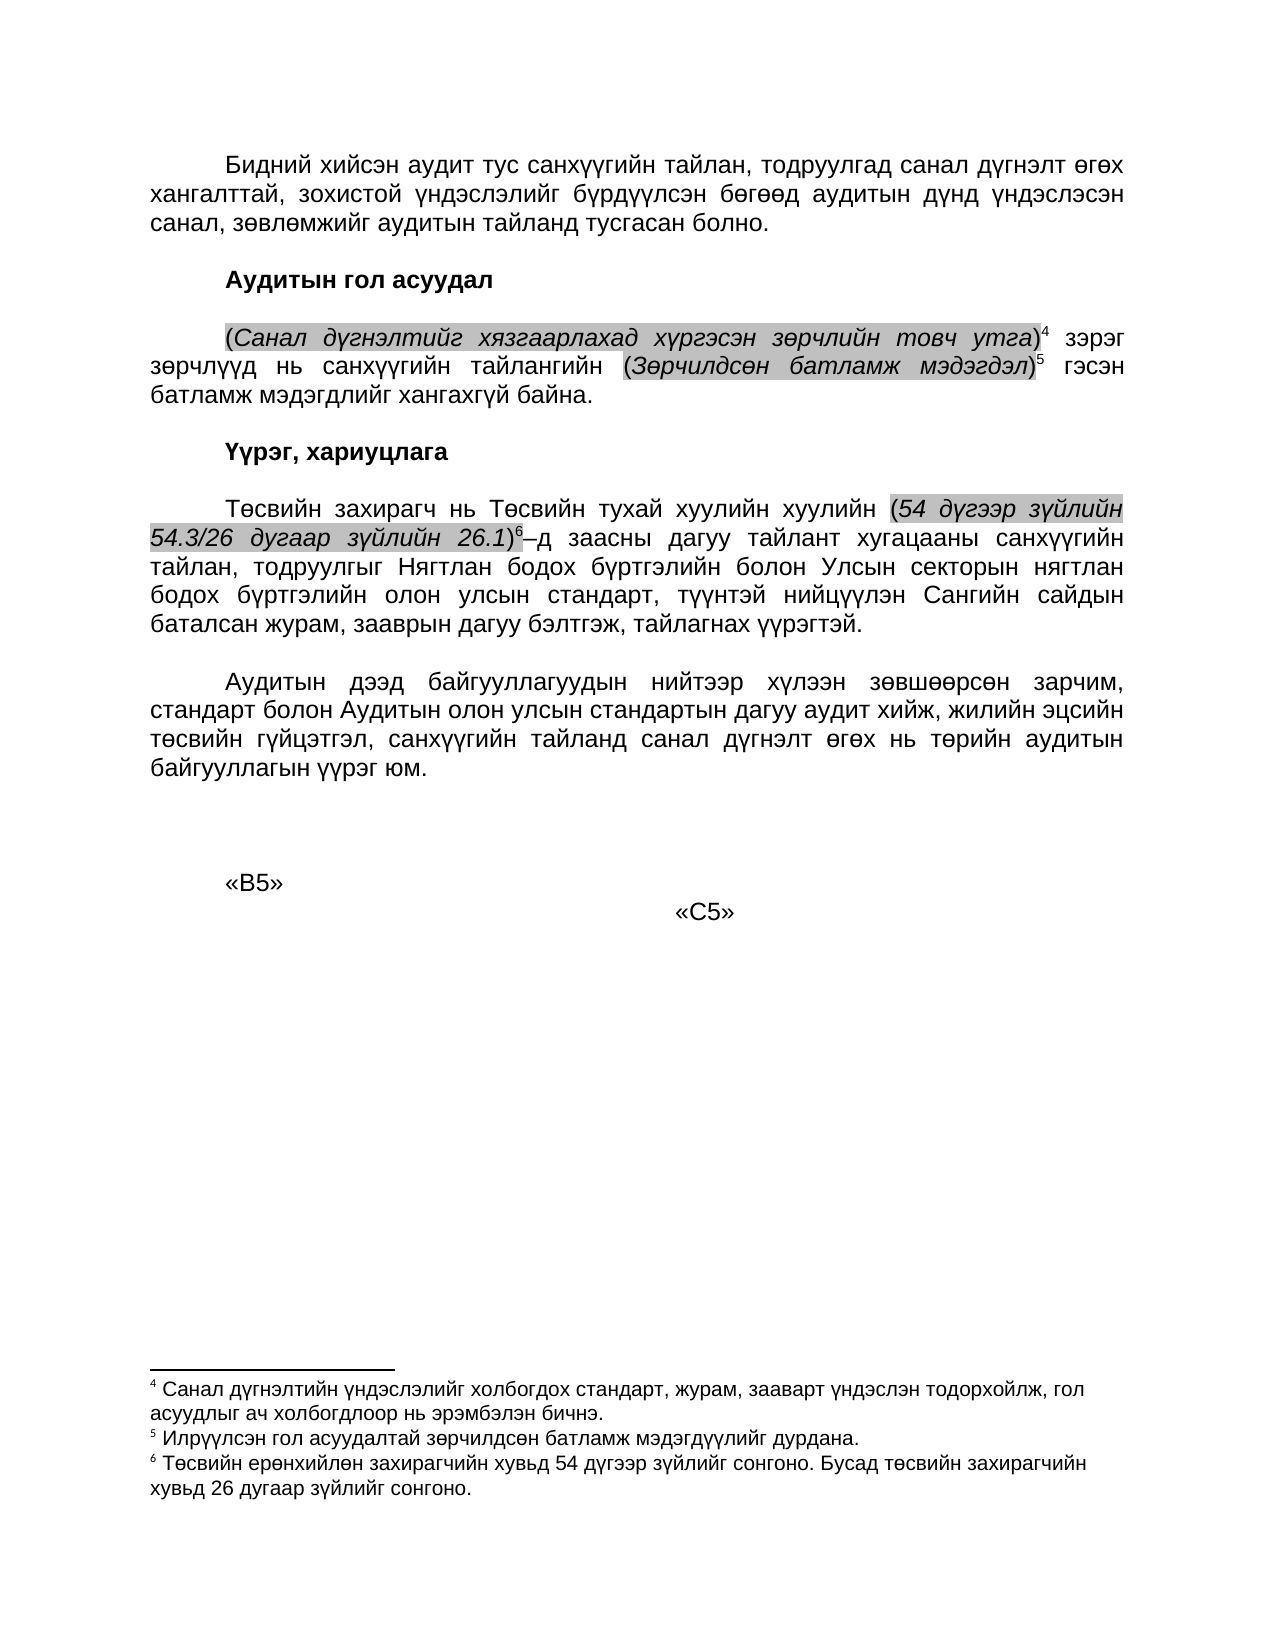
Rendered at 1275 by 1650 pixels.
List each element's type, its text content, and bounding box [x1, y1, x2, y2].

text «B5» [150, 868, 1125, 897]
text Бидний хийсэн аудит тус санхүүгийн тайлан, тодруулгад санал дүгнэлт өгөх хангалттай, зохистой үндэслэлийг бүрдүүлсэн бөгөөд аудитын дүнд үндэслэсэн санал, зөвлөмжийг аудитын тайланд тусгасан болно. [150, 150, 1125, 236]
text Үүрэг, хариуцлага [150, 437, 1125, 466]
text (Санал дүгнэлтийг хязгаарлахад хүргэсэн зөрчлийн товч утга) зэрэг зөрчлүүд нь санхүүгийн тайлангийн (Зөрчилдсөн батламж мэдэгдэл) гэсэн батламж мэдэгдлийг хангахгүй байна. [150, 322, 1125, 409]
text Төсвийн захирагч нь Төсвийн тухай хуулийн хуулийн (54 дүгээр зүйлийн 54.3/26 дугаар зүйлийн 26.1)–д заасны дагуу тайлант хугацааны санхүүгийн тайлан, тодруулгыг Нягтлан бодох бүртгэлийн болон Улсын секторын нягтлан бодох бүртгэлийн олон улсын стандарт, түүнтэй нийцүүлэн Сангийн сайдын баталсан журам, зааврын дагуу бэлтгэж, тайлагнах үүрэгтэй. [150, 494, 1125, 638]
text Аудитын гол асуудал [150, 265, 1125, 294]
text Аудитын дээд байгууллагуудын нийтээр хүлээн зөвшөөрсөн зарчим, стандарт болон Аудитын олон улсын стандартын дагуу аудит хийж, жилийн эцсийн төсвийн гүйцэтгэл, санхүүгийн тайланд санал дүгнэлт өгөх нь төрийн аудитын байгууллагын үүрэг юм. [150, 667, 1125, 782]
text «C5» [600, 897, 1125, 926]
